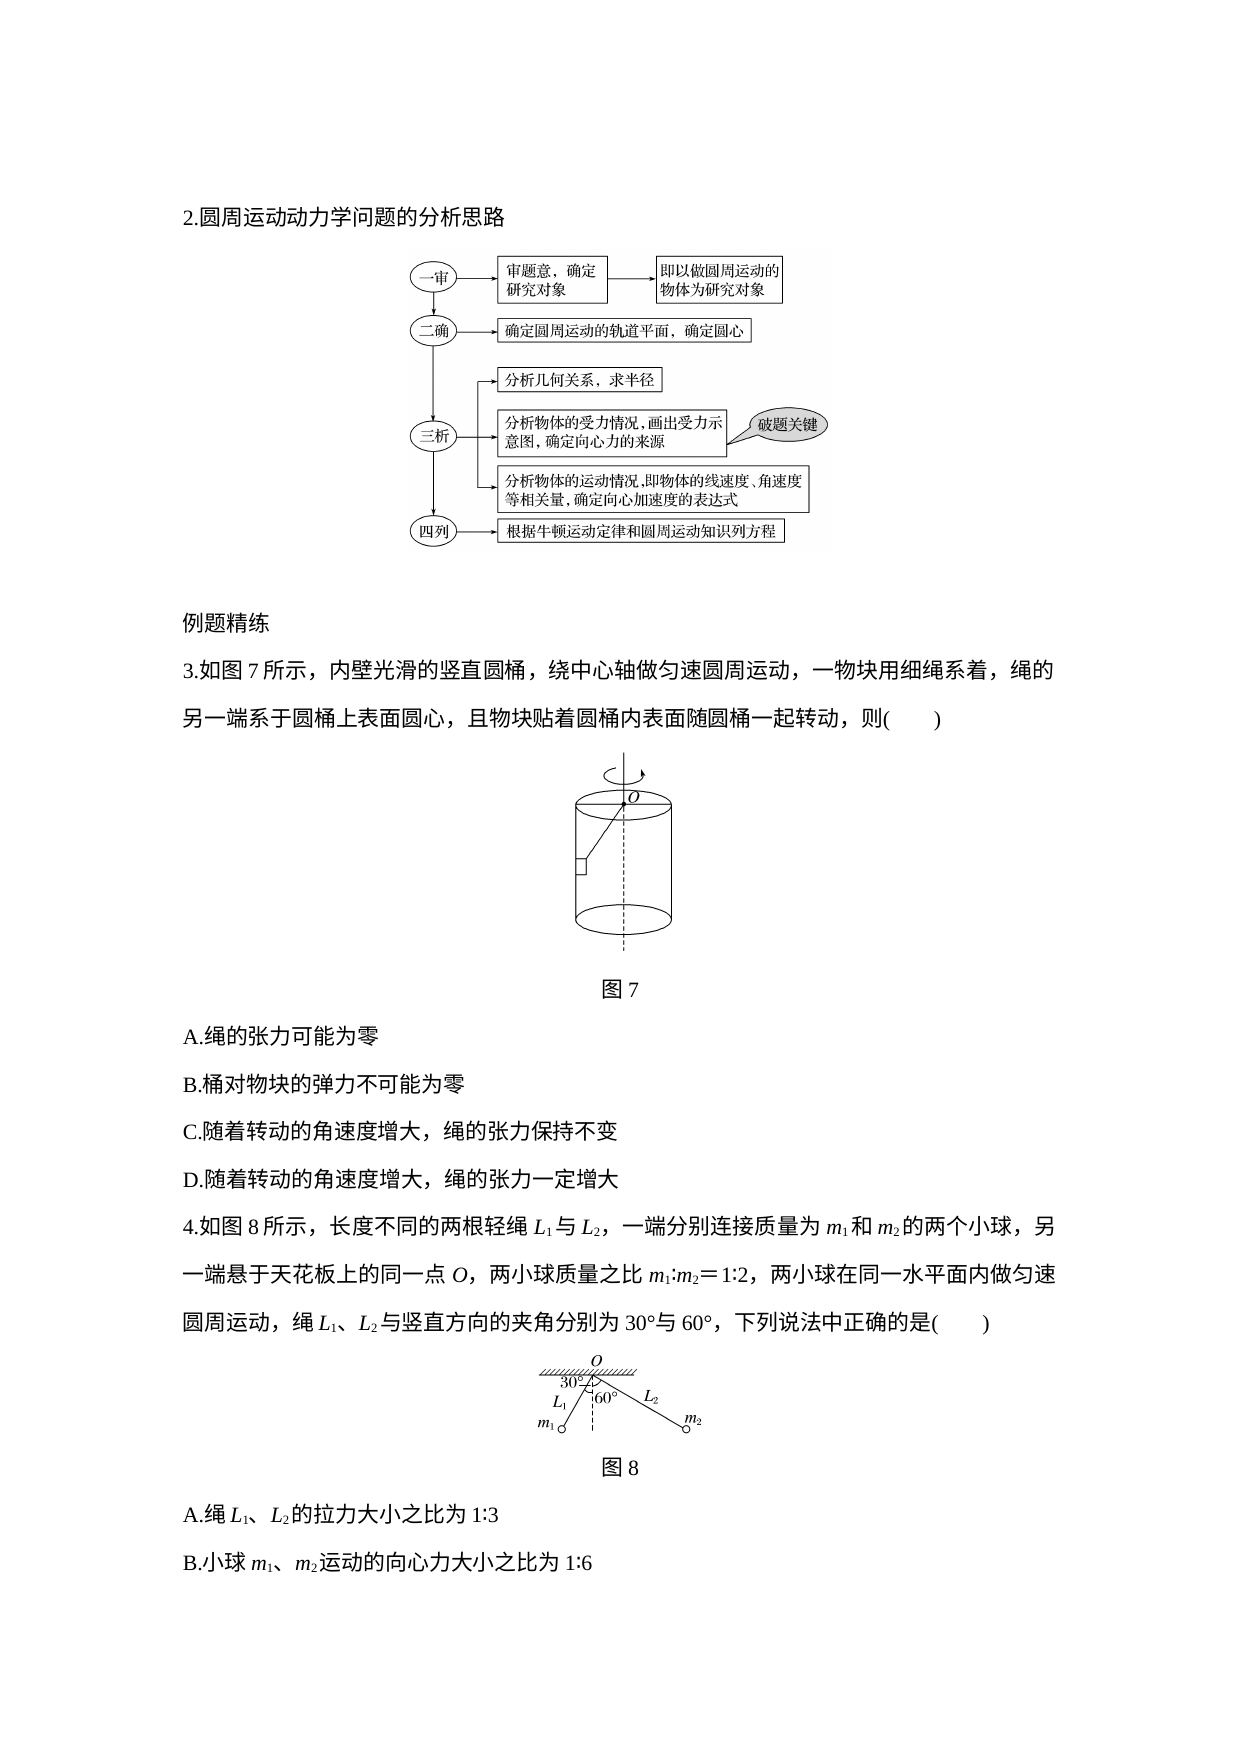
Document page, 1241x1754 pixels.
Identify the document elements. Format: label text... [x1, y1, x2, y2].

picture [408, 247, 832, 553]
text B.桶对物块的弹力不可能为零 [183, 1067, 1058, 1098]
text B.小球m1、m2运动的向心力大小之比为1∶6 [183, 1545, 1058, 1577]
text D.随着转动的角速度增大，绳的张力一定增大 [183, 1162, 1058, 1193]
text A.绳的张力可能为零 [183, 1019, 1058, 1051]
picture [535, 1351, 706, 1435]
text 3.如图7所示，内壁光滑的竖直圆桶，绕中心轴做匀速圆周运动，一物块用细绳系着，绳的另一端系于圆桶上表面圆心，且物块贴着圆桶内表面随圆桶一起转动，则( ) [183, 653, 1058, 732]
text C.随着转动的角速度增大，绳的张力保持不变 [183, 1114, 1058, 1146]
text 图8 [183, 1450, 1058, 1481]
text A.绳L1、L2的拉力大小之比为1∶3 [183, 1497, 1058, 1529]
text 4.如图8所示，长度不同的两根轻绳L1与L2，一端分别连接质量为m1和m2的两个小球，另一端悬于天花板上的同一点O，两小球质量之比m1∶m2＝1∶2，两小球在同一水平面内做匀速圆周运动，绳L1、L2与竖直方向的夹角分别为30°与60°，下列说法中正确的是( ) [183, 1209, 1058, 1336]
text 图7 [183, 972, 1058, 1003]
text 2.圆周运动动力学问题的分析思路 [183, 200, 1058, 231]
text 例题精练 [183, 606, 1058, 637]
picture [562, 747, 678, 957]
